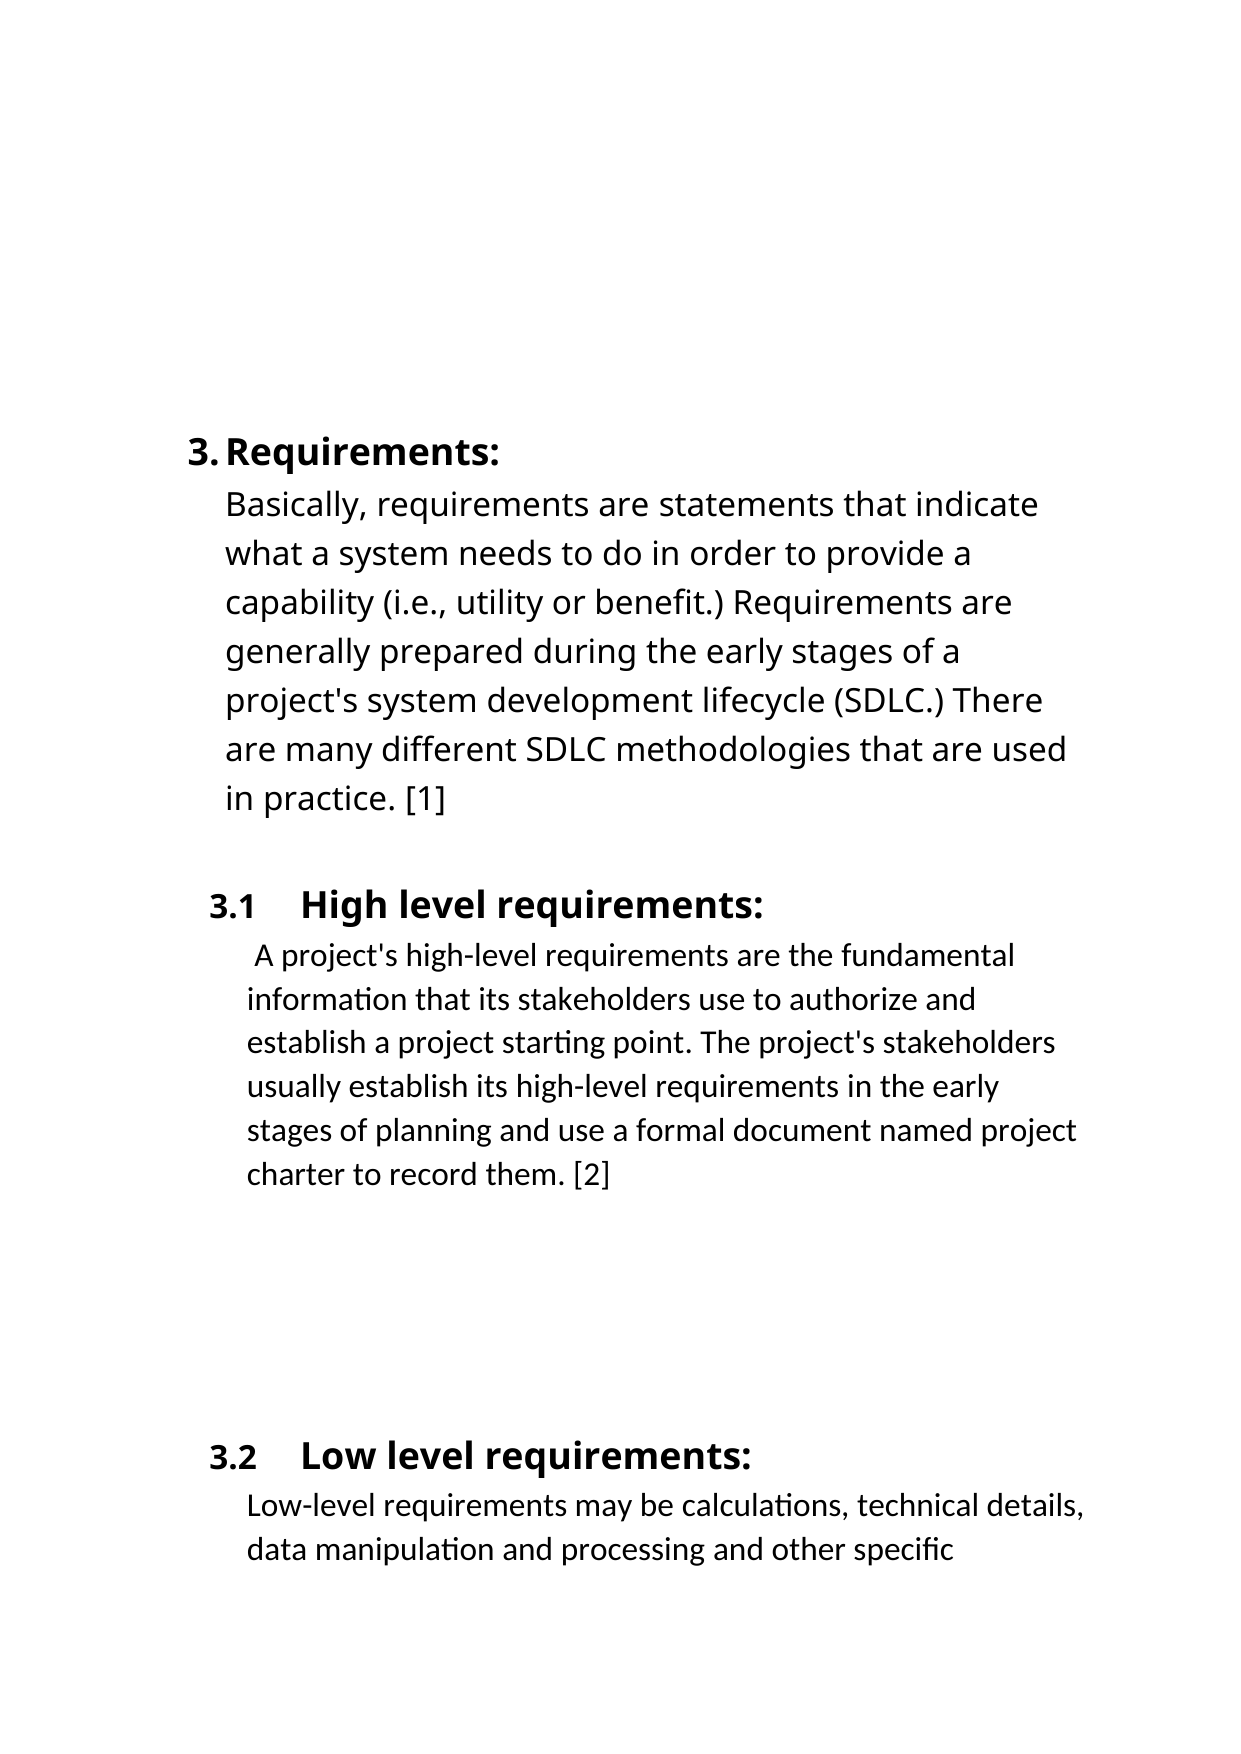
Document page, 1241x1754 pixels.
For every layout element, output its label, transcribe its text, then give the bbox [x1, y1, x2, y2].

list Basically, requirements are statements that indicate what a system needs to do in order to provide a capability (i.e., utility or benefit.) Requirements are generally prepared during the early stages of a project's system development lifecycle (SDLC.) There are many different SDLC methodologies that are used in practice. [1] [225, 481, 1090, 820]
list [247, 1484, 1090, 1569]
list Low level requirements: [209, 1429, 1090, 1480]
list A project's high-level requirements are the fundamental information that its stakeholders use to authorize and establish a project starting point. The project's stakeholders usually establish its high-level requirements in the early stages of planning and use a formal document named project charter to record them. [2] [247, 933, 1090, 1194]
list Requirements: [187, 426, 1090, 477]
list High level requirements: [209, 878, 1090, 929]
